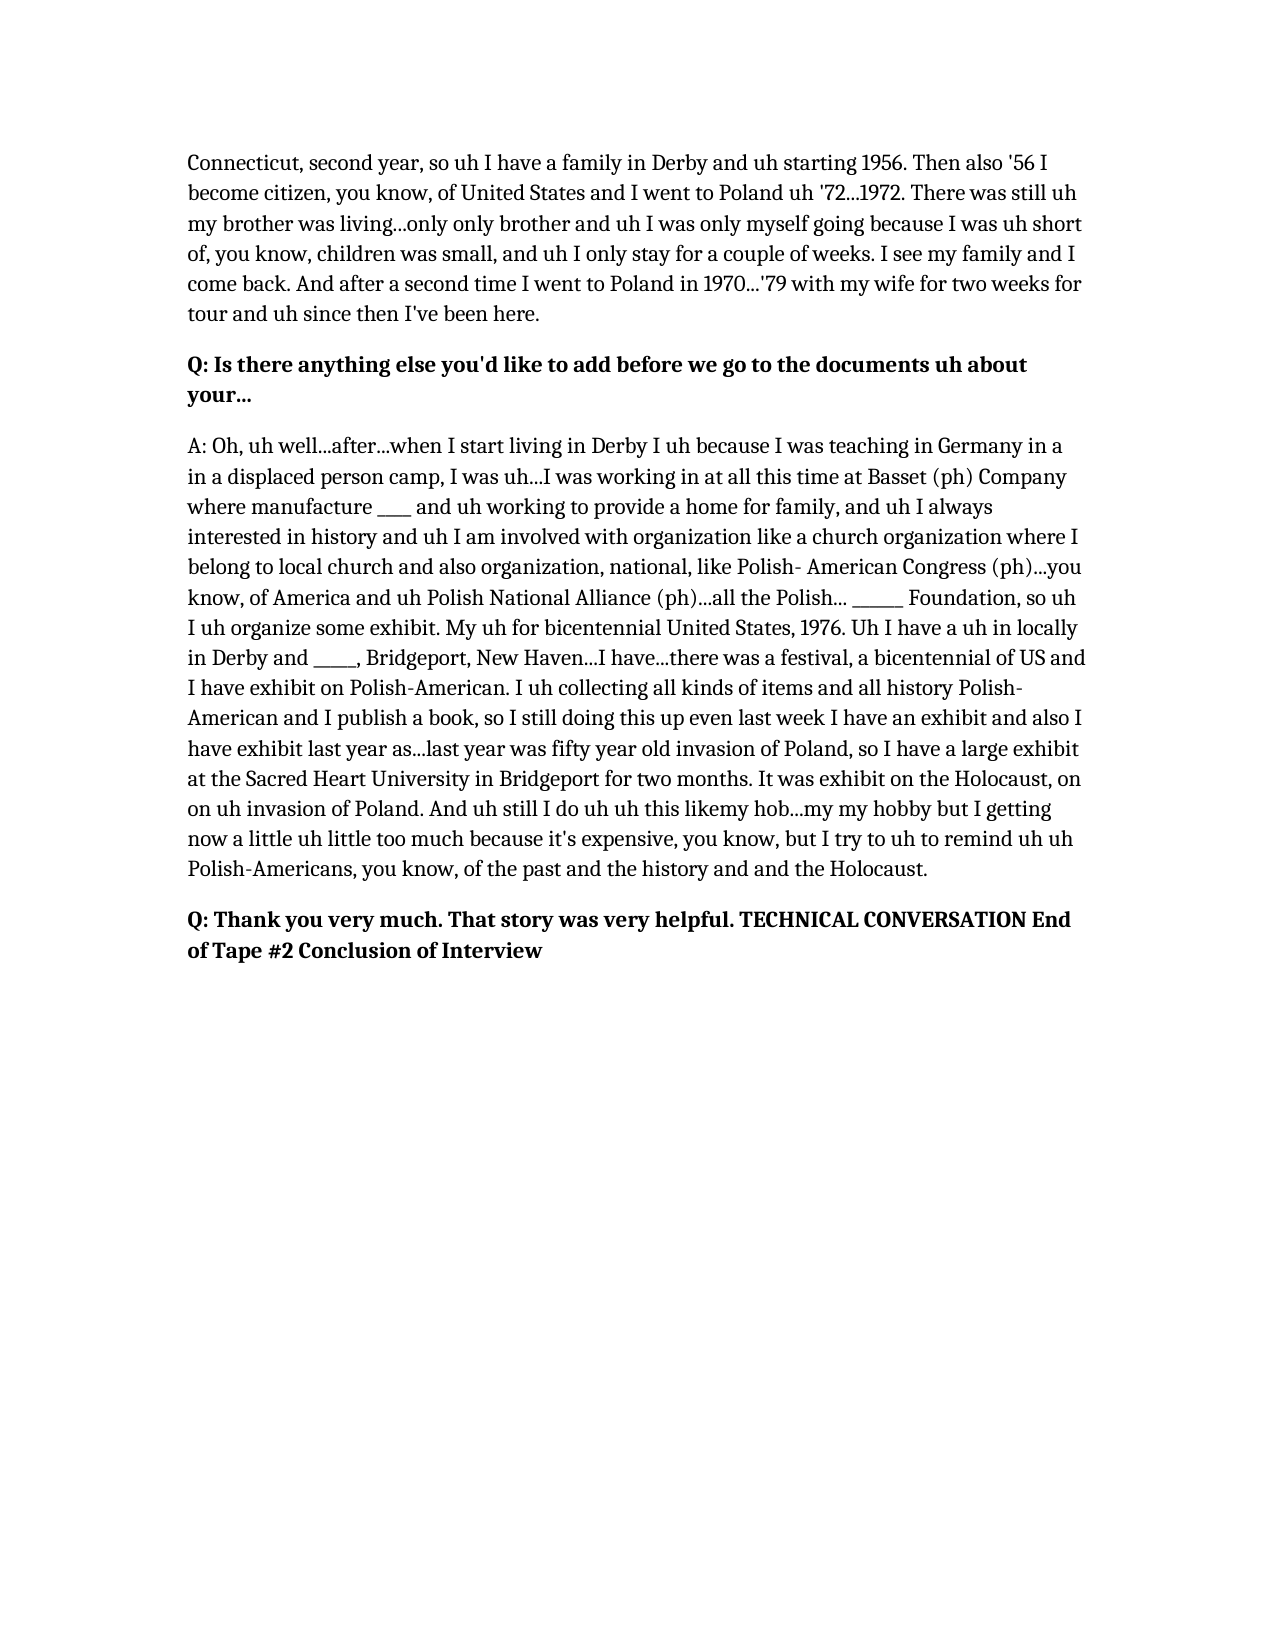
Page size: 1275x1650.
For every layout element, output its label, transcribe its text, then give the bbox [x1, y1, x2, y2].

text Q: Thank you very much. That story was very helpful. TECHNICAL CONVERSATION End of Tape #2 Conclusion of Interview [187, 907, 1087, 964]
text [187, 150, 1087, 327]
text A: Oh, uh well...after...when I start living in Derby I uh because I was teaching in Germany in a in a displaced person camp, I was uh...I was working in at all this time at Basset (ph) Company where manufacture ____ and uh working to provide a home for family, and uh I always interested in history and uh I am involved with organization like a church organization where I belong to local church and also organization, national, like Polish- American Congress (ph)...you know, of America and uh Polish National Alliance (ph)...all the Polish... ______ Foundation, so uh I uh organize some exhibit. My uh for bicentennial United States, 1976. Uh I have a uh in locally in Derby and _____, Bridgeport, New Haven...I have...there was a festival, a bicentennial of US and I have exhibit on Polish-American. I uh collecting all kinds of items and all history Polish- American and I publish a book, so I still doing this up even last week I have an exhibit and also I have exhibit last year as...last year was fifty year old invasion of Poland, so I have a large exhibit at the Sacred Heart University in Bridgeport for two months. It was exhibit on the Holocaust, on on uh invasion of Poland. And uh still I do uh uh this likemy hob...my my hobby but I getting now a little uh little too much because it's expensive, you know, but I try to uh to remind uh uh Polish-Americans, you know, of the past and the history and and the Holocaust. [187, 433, 1087, 883]
text Q: Is there anything else you'd like to add before we go to the documents uh about your... [187, 352, 1087, 409]
